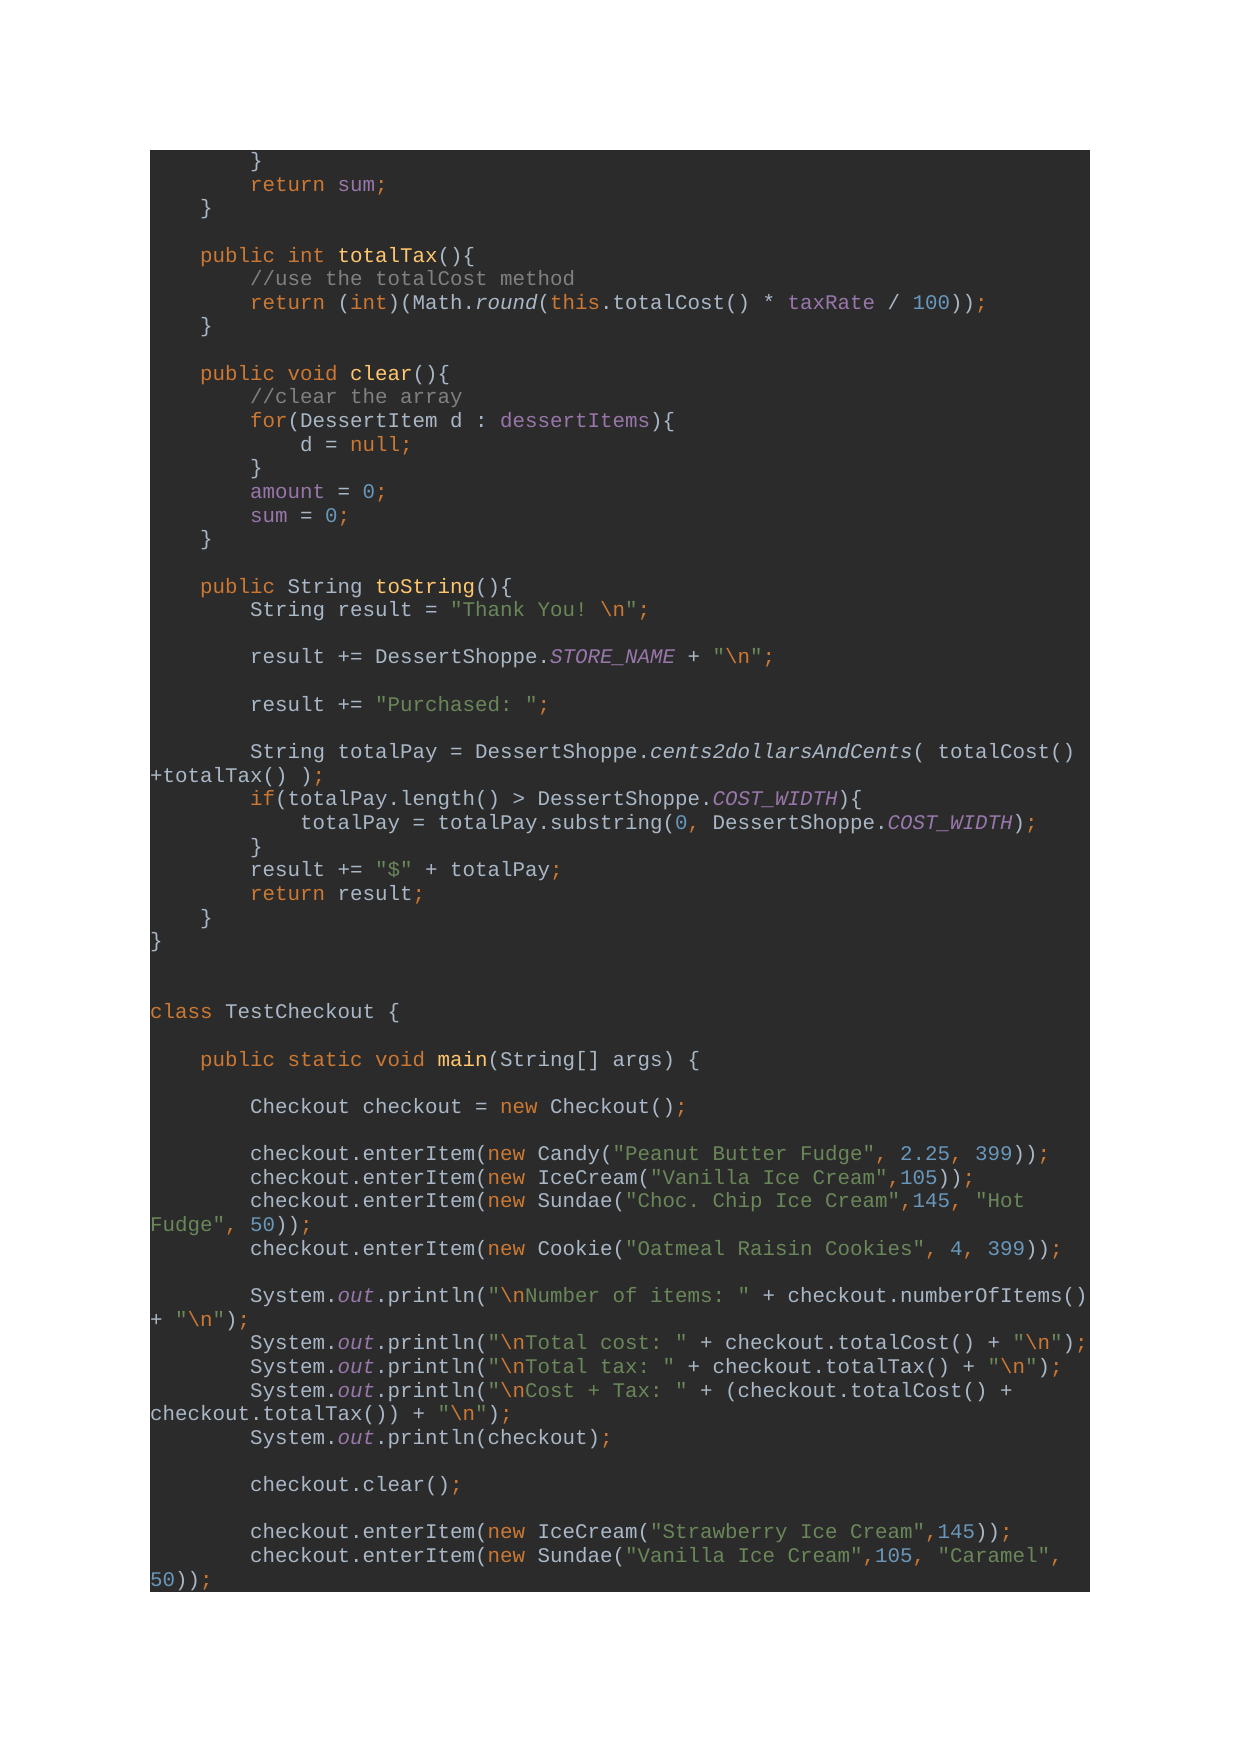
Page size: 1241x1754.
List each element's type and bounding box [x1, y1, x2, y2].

text [150, 150, 1090, 1592]
